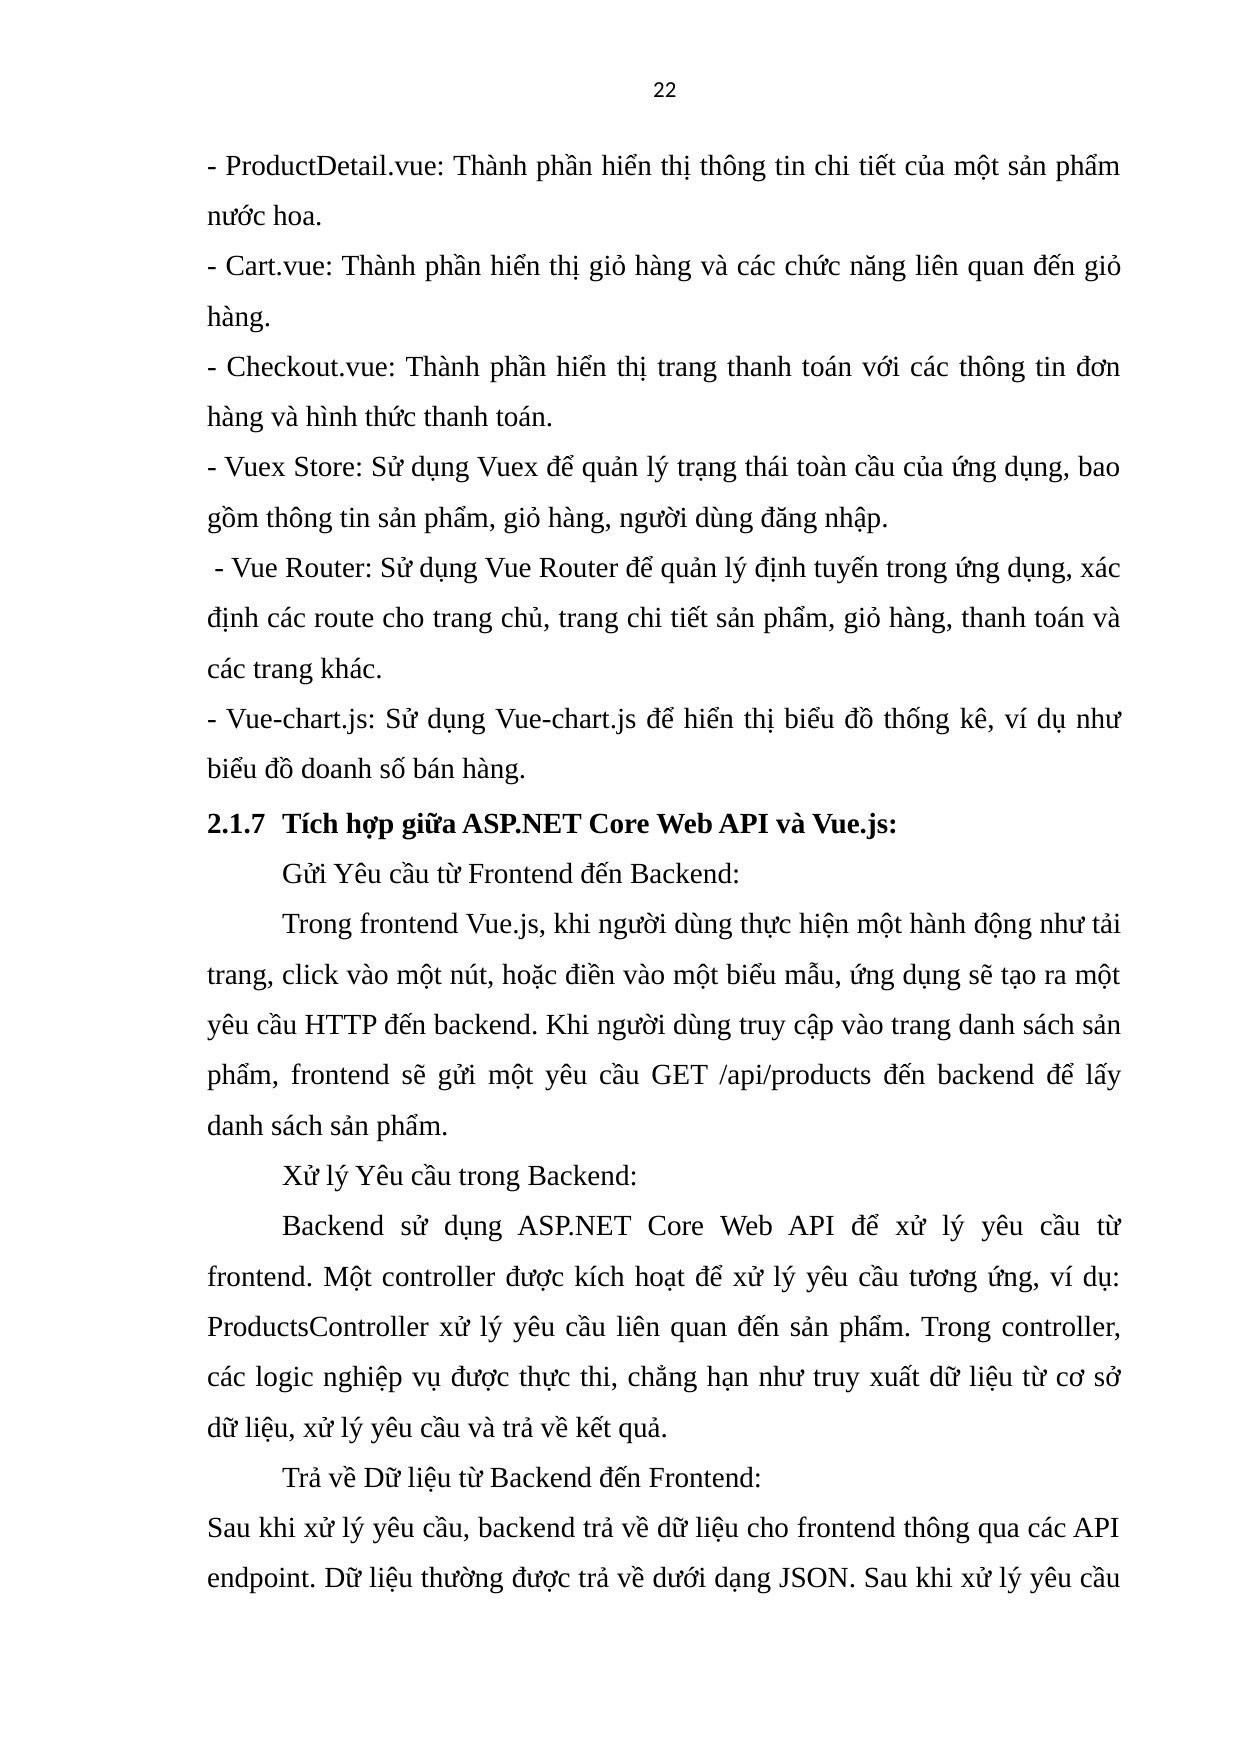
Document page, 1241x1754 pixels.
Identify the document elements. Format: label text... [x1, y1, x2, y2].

text - ProductDetail.vue: Thành phần hiển thị thông tin chi tiết của một sản phẩm nước hoa. [207, 148, 1122, 232]
text Trong frontend Vue.js, khi người dùng thực hiện một hành động như tải trang, click vào một nút, hoặc điền vào một biểu mẫu, ứng dụng sẽ tạo ra một yêu cầu HTTP đến backend. Khi người dùng truy cập vào trang danh sách sản phẩm, frontend sẽ gửi một yêu cầu GET /api/products đến backend để lấy danh sách sản phẩm. [207, 907, 1122, 1141]
text Trả về Dữ liệu từ Backend đến Frontend: [207, 1460, 1122, 1493]
text - Vuex Store: Sử dụng Vuex để quản lý trạng thái toàn cầu của ứng dụng, bao gồm thông tin sản phẩm, giỏ hàng, người dùng đăng nhập. [207, 449, 1122, 533]
text Xử lý Yêu cầu trong Backend: [207, 1158, 1122, 1192]
subtitle Tích hợp giữa ASP.NET Core Web API và Vue.js: [207, 806, 1122, 839]
text - Checkout.vue: Thành phần hiển thị trang thanh toán với các thông tin đơn hàng và hình thức thanh toán. [207, 349, 1122, 433]
text - Vue Router: Sử dụng Vue Router để quản lý định tuyến trong ứng dụng, xác định các route cho trang chủ, trang chi tiết sản phẩm, giỏ hàng, thanh toán và các trang khác. [207, 550, 1122, 684]
text - Cart.vue: Thành phần hiển thị giỏ hàng và các chức năng liên quan đến giỏ hàng. [207, 248, 1122, 332]
text Gửi Yêu cầu từ Frontend đến Backend: [207, 856, 1122, 890]
text Backend sử dụng ASP.NET Core Web API để xử lý yêu cầu từ frontend. Một controller được kích hoạt để xử lý yêu cầu tương ứng, ví dụ: ProductsController xử lý yêu cầu liên quan đến sản phẩm. Trong controller, các logic nghiệp vụ được thực thi, chẳng hạn như truy xuất dữ liệu từ cơ sở dữ liệu, xử lý yêu cầu và trả về kết quả. [207, 1208, 1122, 1443]
text - Vue-chart.js: Sử dụng Vue-chart.js để hiển thị biểu đồ thống kê, ví dụ như biểu đồ doanh số bán hàng. [207, 701, 1122, 785]
